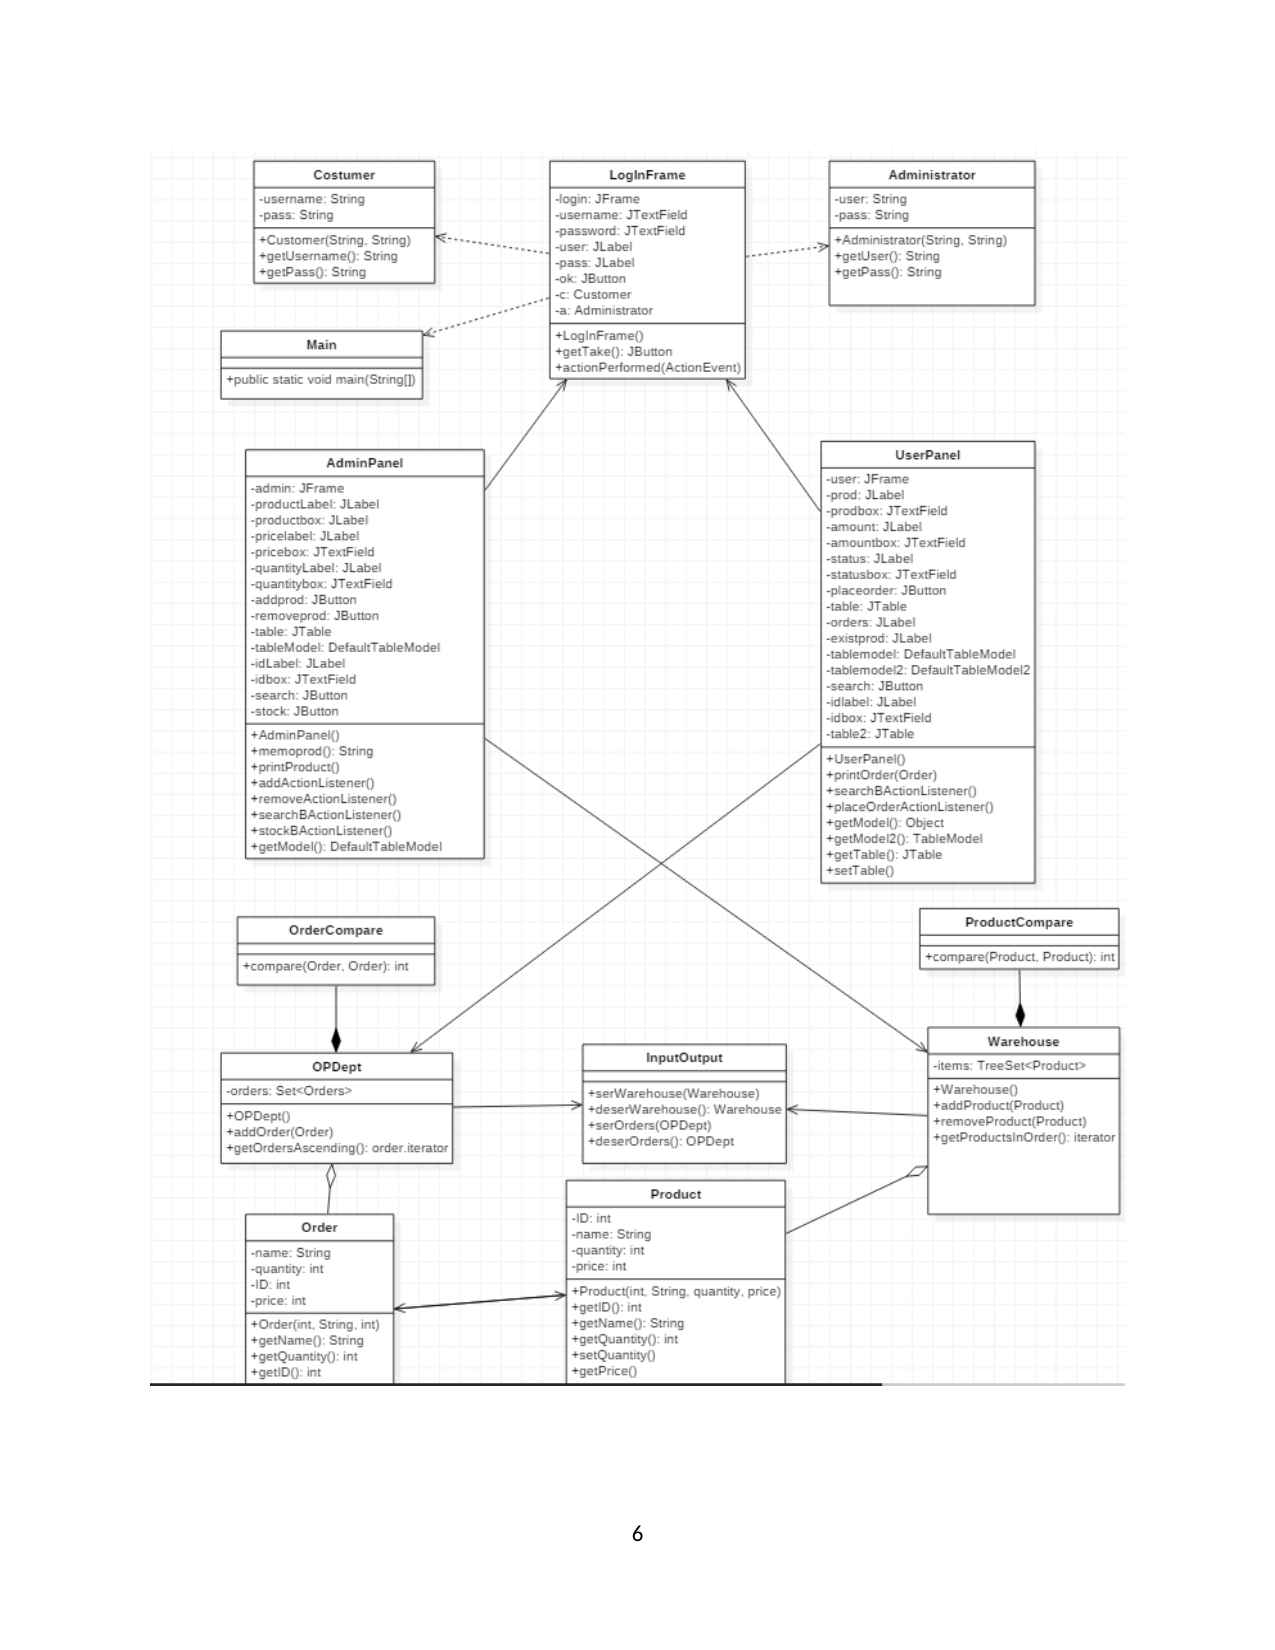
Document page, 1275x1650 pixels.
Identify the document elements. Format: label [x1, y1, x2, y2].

picture [150, 149, 1125, 1386]
